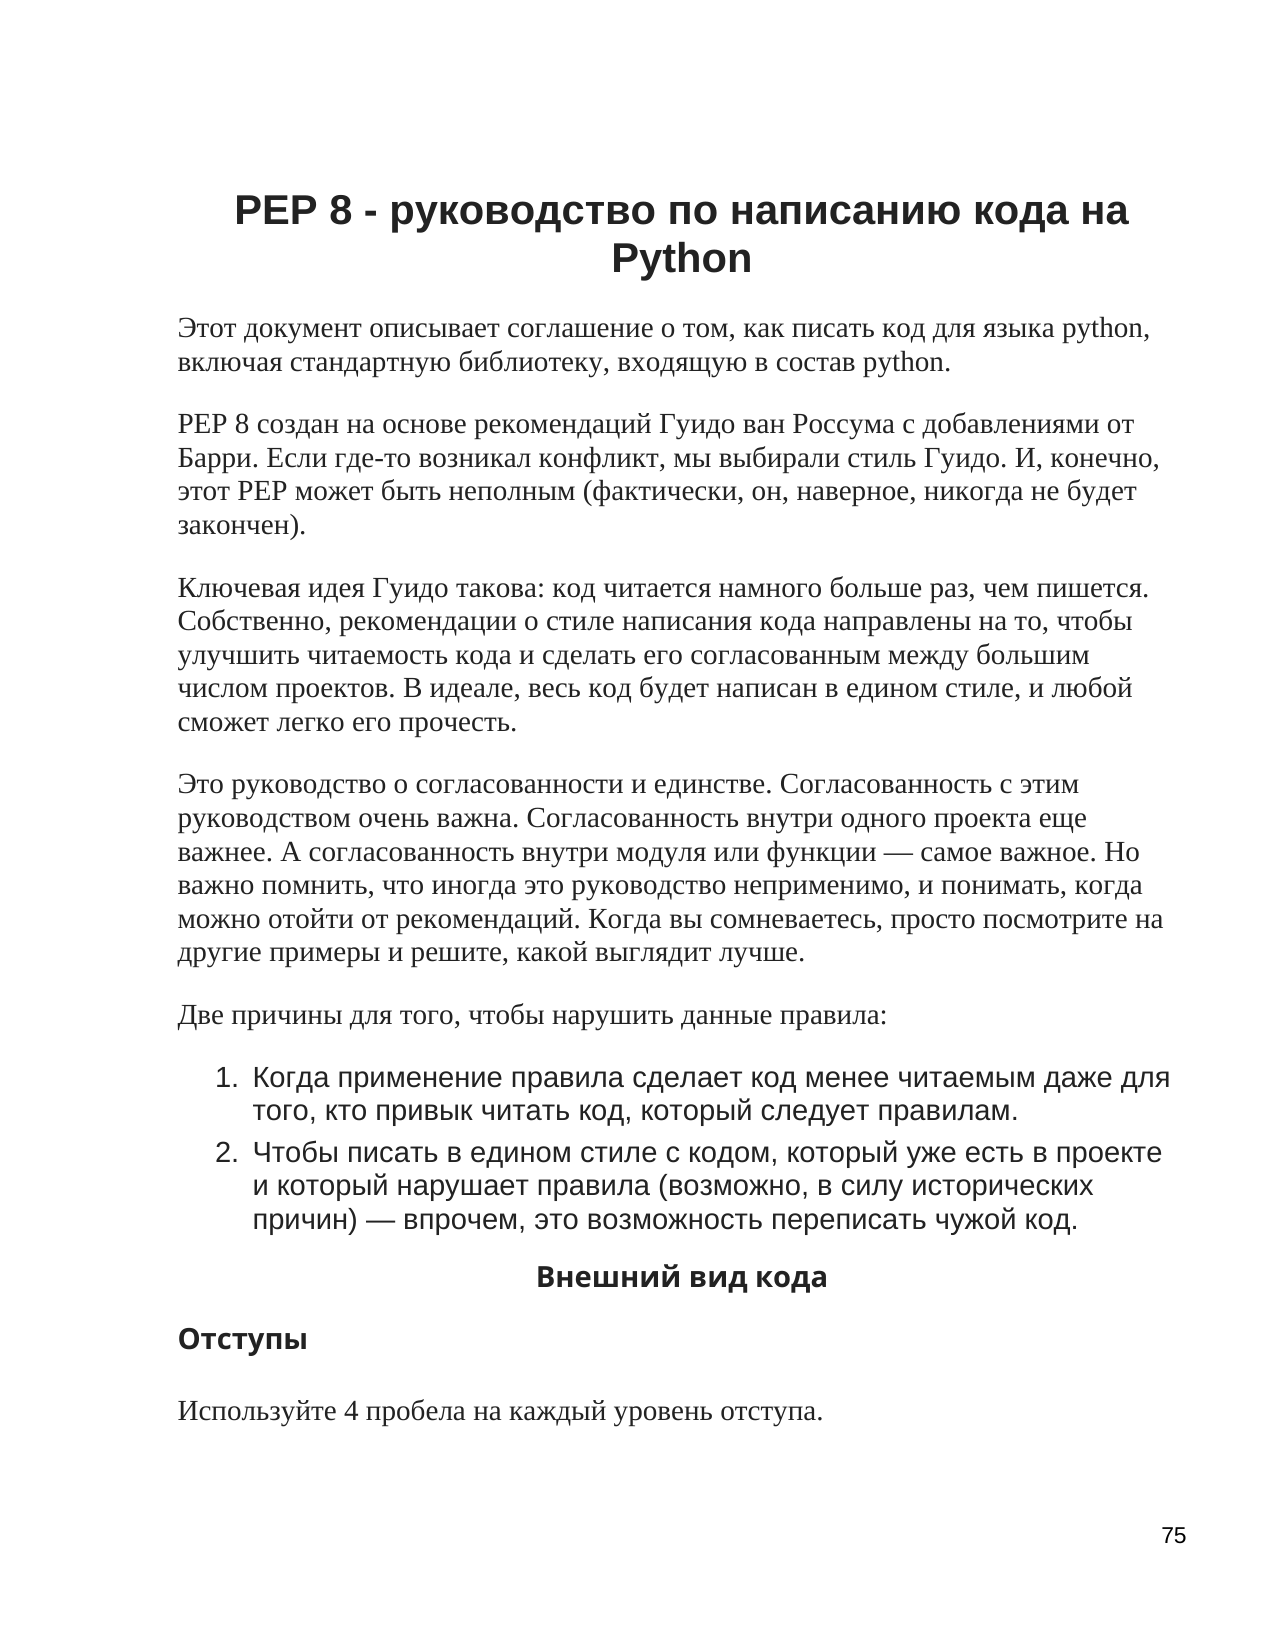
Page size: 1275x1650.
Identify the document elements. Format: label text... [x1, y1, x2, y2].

text Ключевая идея Гуидо такова: код читается намного больше раз, чем пишется. Собственно, рекомендации о стиле написания кода направлены на то, чтобы улучшить читаемость кода и сделать его согласованным между большим числом проектов. В идеале, весь код будет написан в едином стиле, и любой сможет легко его прочесть. [177, 570, 1186, 737]
text Этот документ описывает соглашение о том, как писать код для языка python, включая стандартную библиотеку, входящую в состав python. [177, 310, 1186, 377]
text Используйте 4 пробела на каждый уровень отступа. [177, 1393, 1186, 1427]
text Две причины для того, чтобы нарушить данные правила: [177, 997, 1186, 1031]
subtitle PEP 8 - руководство по написанию кода на Python [177, 185, 611, 281]
subtitle Отступы [177, 1318, 1186, 1358]
subtitle PEP 8 - руководство по написанию кода на Python [752, 185, 1186, 281]
text PEP 8 создан на основе рекомендаций Гуидо ван Россума с добавлениями от Барри. Если где-то возникал конфликт, мы выбирали стиль Гуидо. И, конечно, этот PEP может быть неполным (фактически, он, наверное, никогда не будет закончен). [177, 406, 1186, 541]
list Чтобы писать в едином стиле с кодом, который уже есть в проекте и который нарушает правила (возможно, в силу исторических причин) — впрочем, это возможность переписать чужой код. [215, 1135, 1186, 1235]
text Это руководство о согласованности и единстве. Согласованность с этим руководством очень важна. Согласованность внутри одного проекта еще важнее. А согласованность внутри модуля или функции — самое важное. Но важно помнить, что иногда это руководство неприменимо, и понимать, когда можно отойти от рекомендаций. Когда вы сомневаетесь, просто посмотрите на другие примеры и решите, какой выглядит лучше. [177, 767, 1186, 968]
subtitle Внешний вид кода [177, 1256, 1186, 1296]
list Когда применение правила сделает код менее читаемым даже для того, кто привык читать код, который следует правилам. [215, 1060, 1186, 1127]
